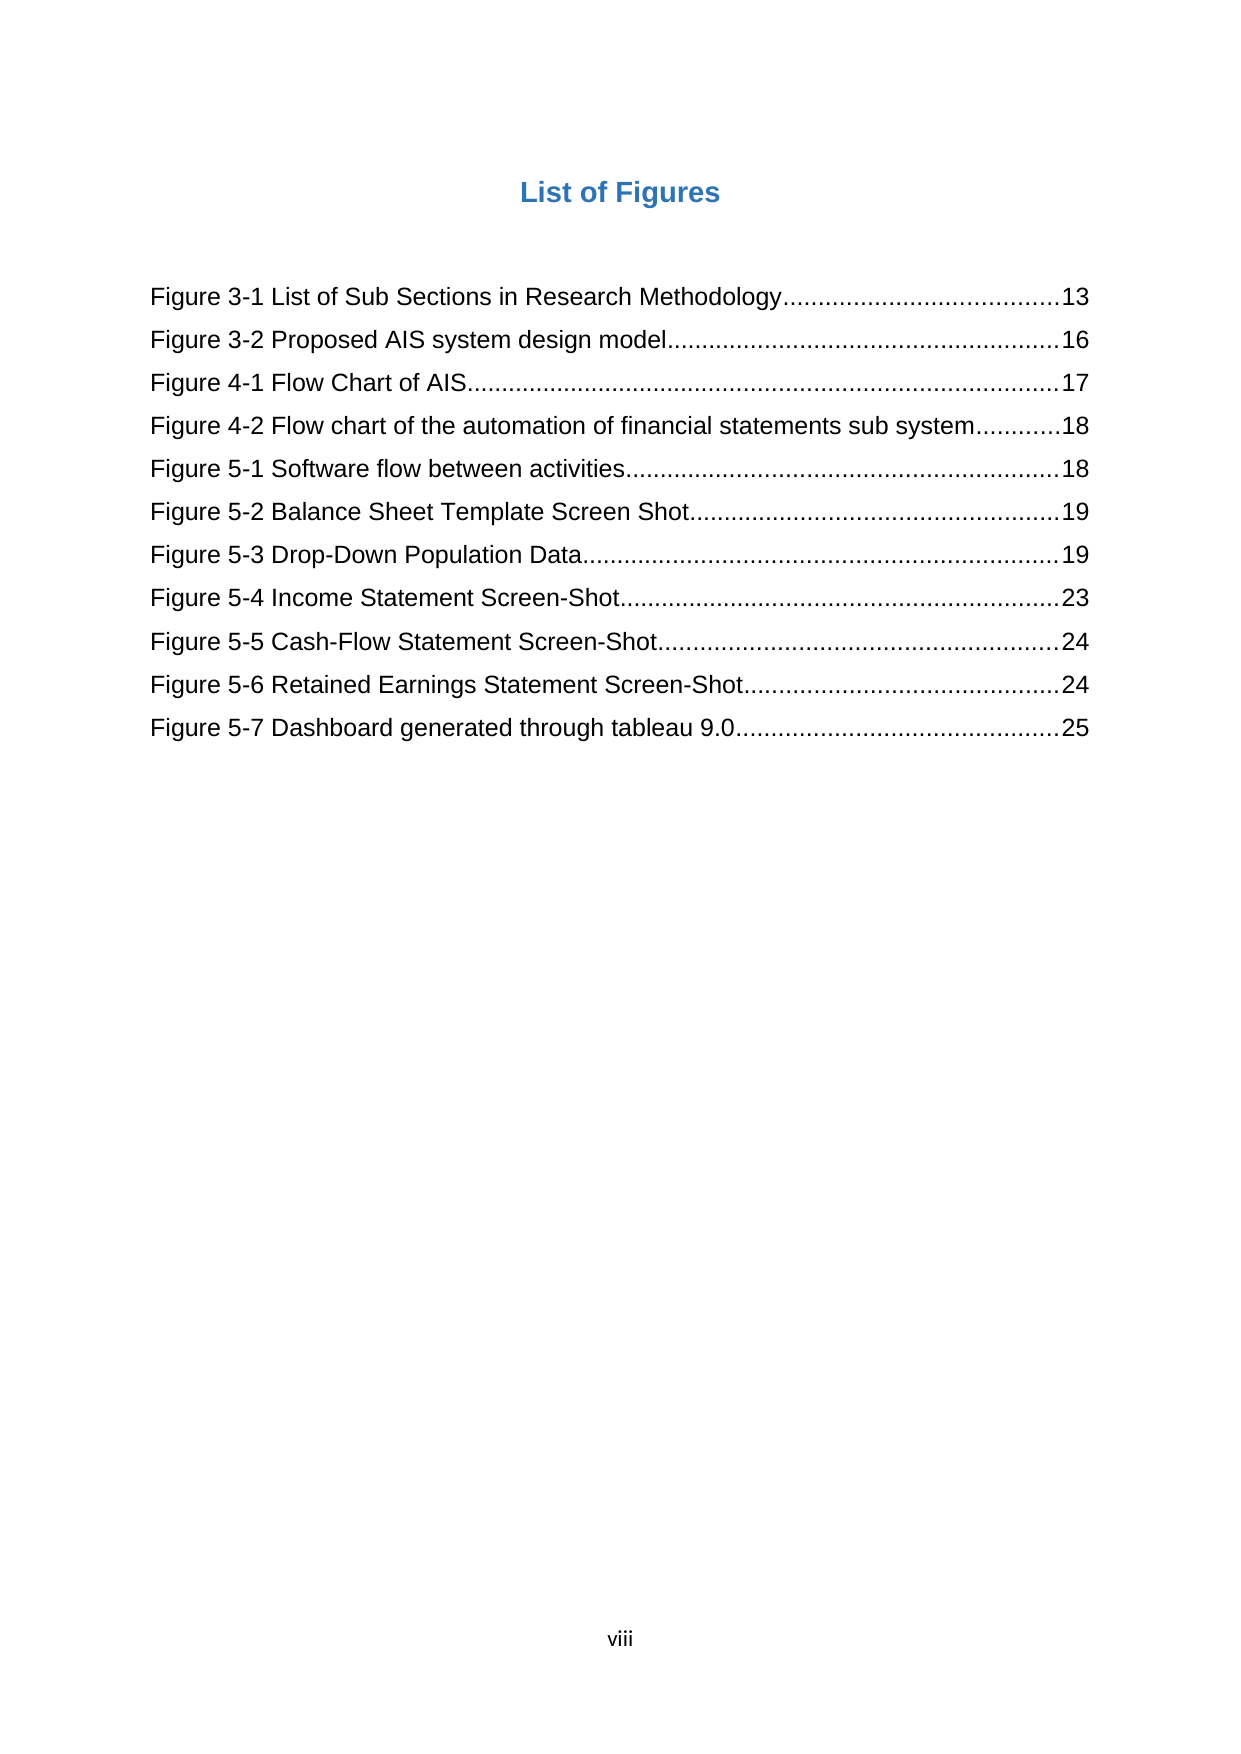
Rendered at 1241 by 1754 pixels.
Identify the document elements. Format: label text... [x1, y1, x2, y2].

text Figure 4-1 Flow Chart of AIS 17 [150, 368, 1090, 396]
text Figure 3-2 Proposed AIS system design model 16 [150, 324, 1090, 353]
text Figure 4-2 Flow chart of the automation of financial statements sub system 18 [150, 411, 1090, 439]
subtitle List of Figures [150, 175, 1090, 208]
text Figure 5-1 Software flow between activities 18 [150, 454, 1090, 483]
text Figure 5-5 Cash-Flow Statement Screen-Shot 24 [150, 626, 1090, 655]
text Figure 5-7 Dashboard generated through tableau 9.0 25 [150, 713, 1090, 741]
text Figure 5-2 Balance Sheet Template Screen Shot 19 [150, 497, 1090, 526]
text Figure 5-4 Income Statement Screen-Shot 23 [150, 583, 1090, 612]
text Figure 5-6 Retained Earnings Statement Screen-Shot 24 [150, 669, 1090, 698]
text Figure 5-3 Drop-Down Population Data 19 [150, 540, 1090, 569]
text Figure 3-1 List of Sub Sections in Research Methodology 13 [150, 281, 1090, 310]
